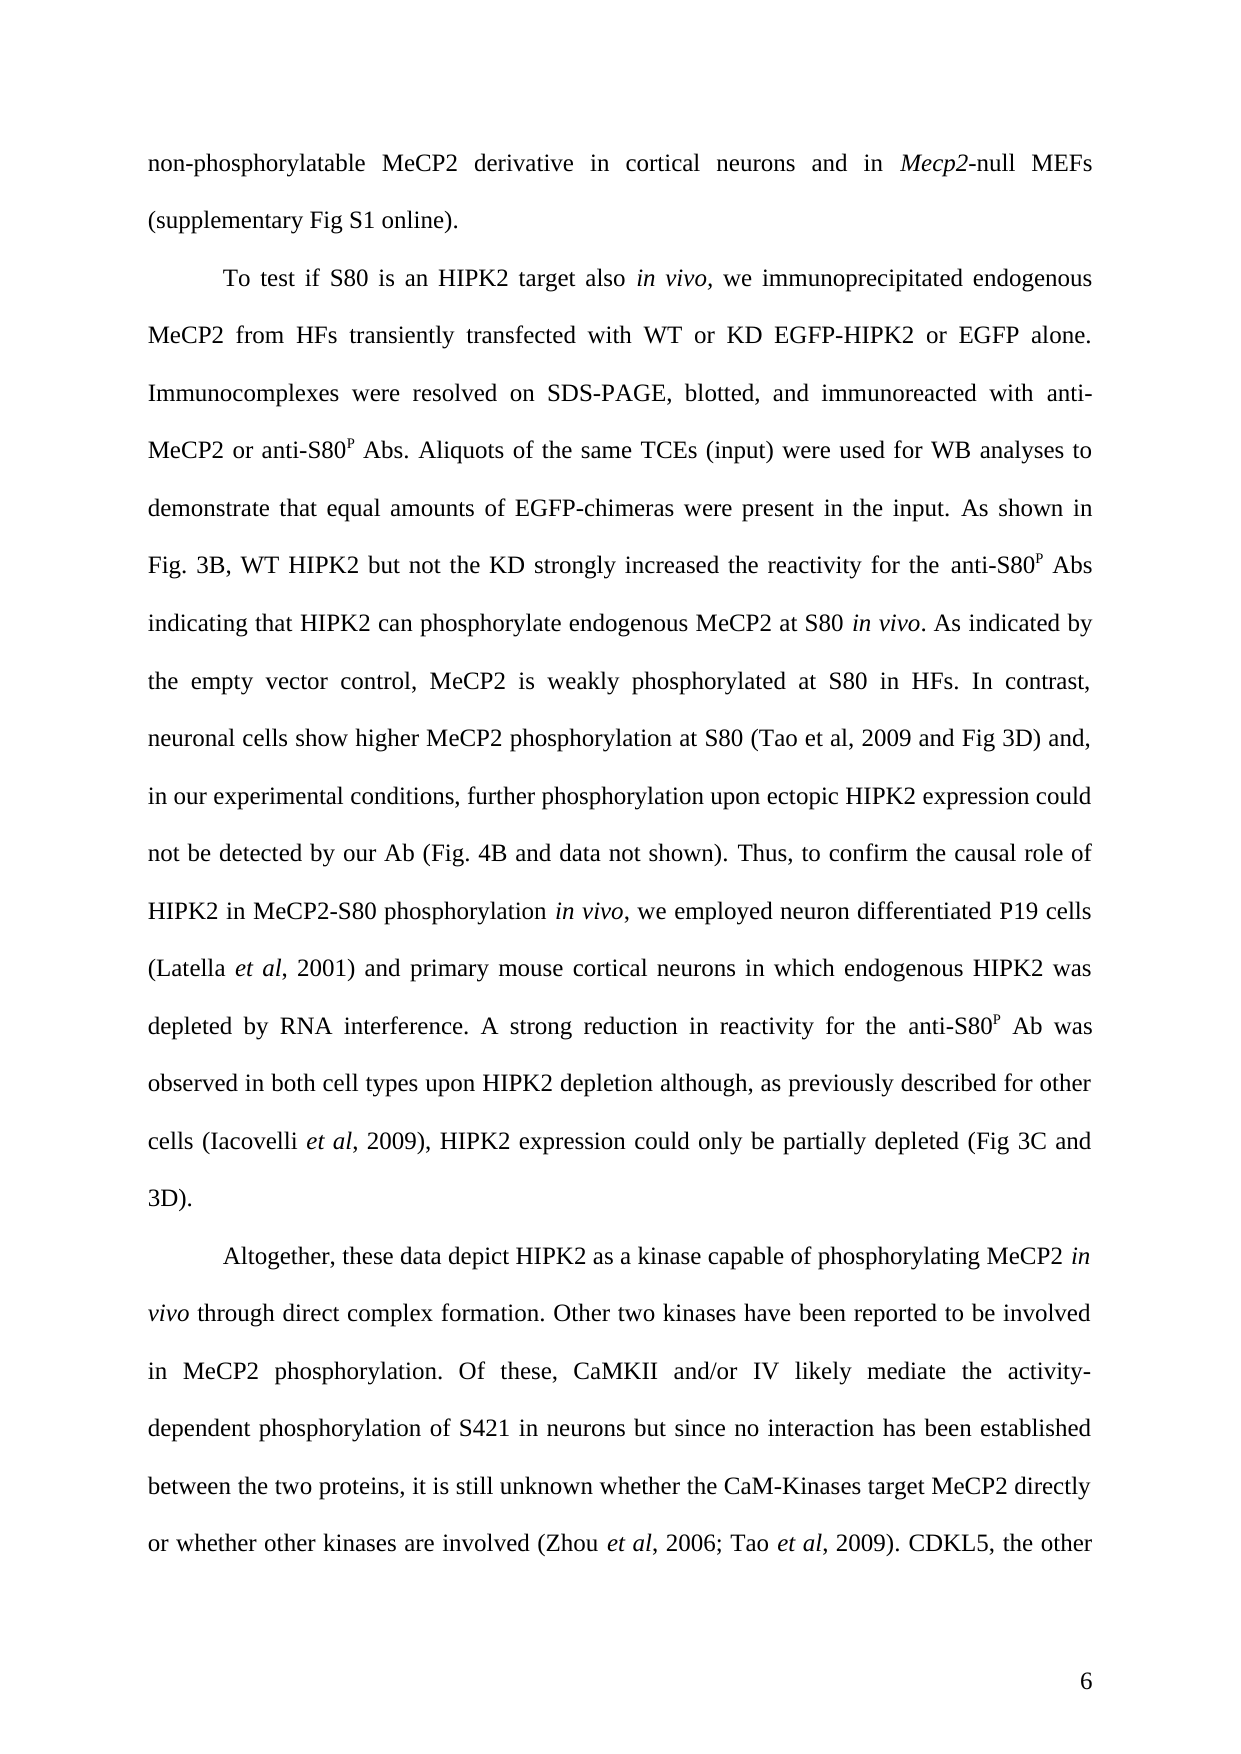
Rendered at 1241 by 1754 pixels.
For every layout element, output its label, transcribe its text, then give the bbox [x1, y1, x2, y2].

text To test if S80 is an HIPK2 target also in vivo, we immunoprecipitated endogenous MeCP2 from HFs transiently transfected with WT or KD EGFP-HIPK2 or EGFP alone. Immunocomplexes were resolved on SDS-PAGE, blotted, and immunoreacted with anti-MeCP2 or anti-S80P Abs. Aliquots of the same TCEs (input) were used for WB analyses to demonstrate that equal amounts of EGFP-chimeras were present in the input. As shown in Fig. 3B, WT HIPK2 but not the KD strongly increased the reactivity for the anti-S80P Abs indicating that HIPK2 can phosphorylate endogenous MeCP2 at S80 in vivo. As indicated by the empty vector control, MeCP2 is weakly phosphorylated at S80 in HFs. In contrast, neuronal cells show higher MeCP2 phosphorylation at S80 (Tao et al, 2009 and Fig 3D) and, in our experimental conditions, further phosphorylation upon ectopic HIPK2 expression could not be detected by our Ab (Fig. 4B and data not shown). Thus, to confirm the causal role of HIPK2 in MeCP2-S80 phosphorylation in vivo, we employed neuron differentiated P19 cells (Latella et al, 2001) and primary mouse cortical neurons in which endogenous HIPK2 was depleted by RNA interference. A strong reduction in reactivity for the anti-S80P Ab was observed in both cell types upon HIPK2 depletion although, as previously described for other cells (Iacovelli et al, 2009), HIPK2 expression could only be partially depleted (Fig 3C and 3D). [148, 263, 1092, 1212]
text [148, 1241, 1092, 1557]
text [148, 148, 1092, 234]
